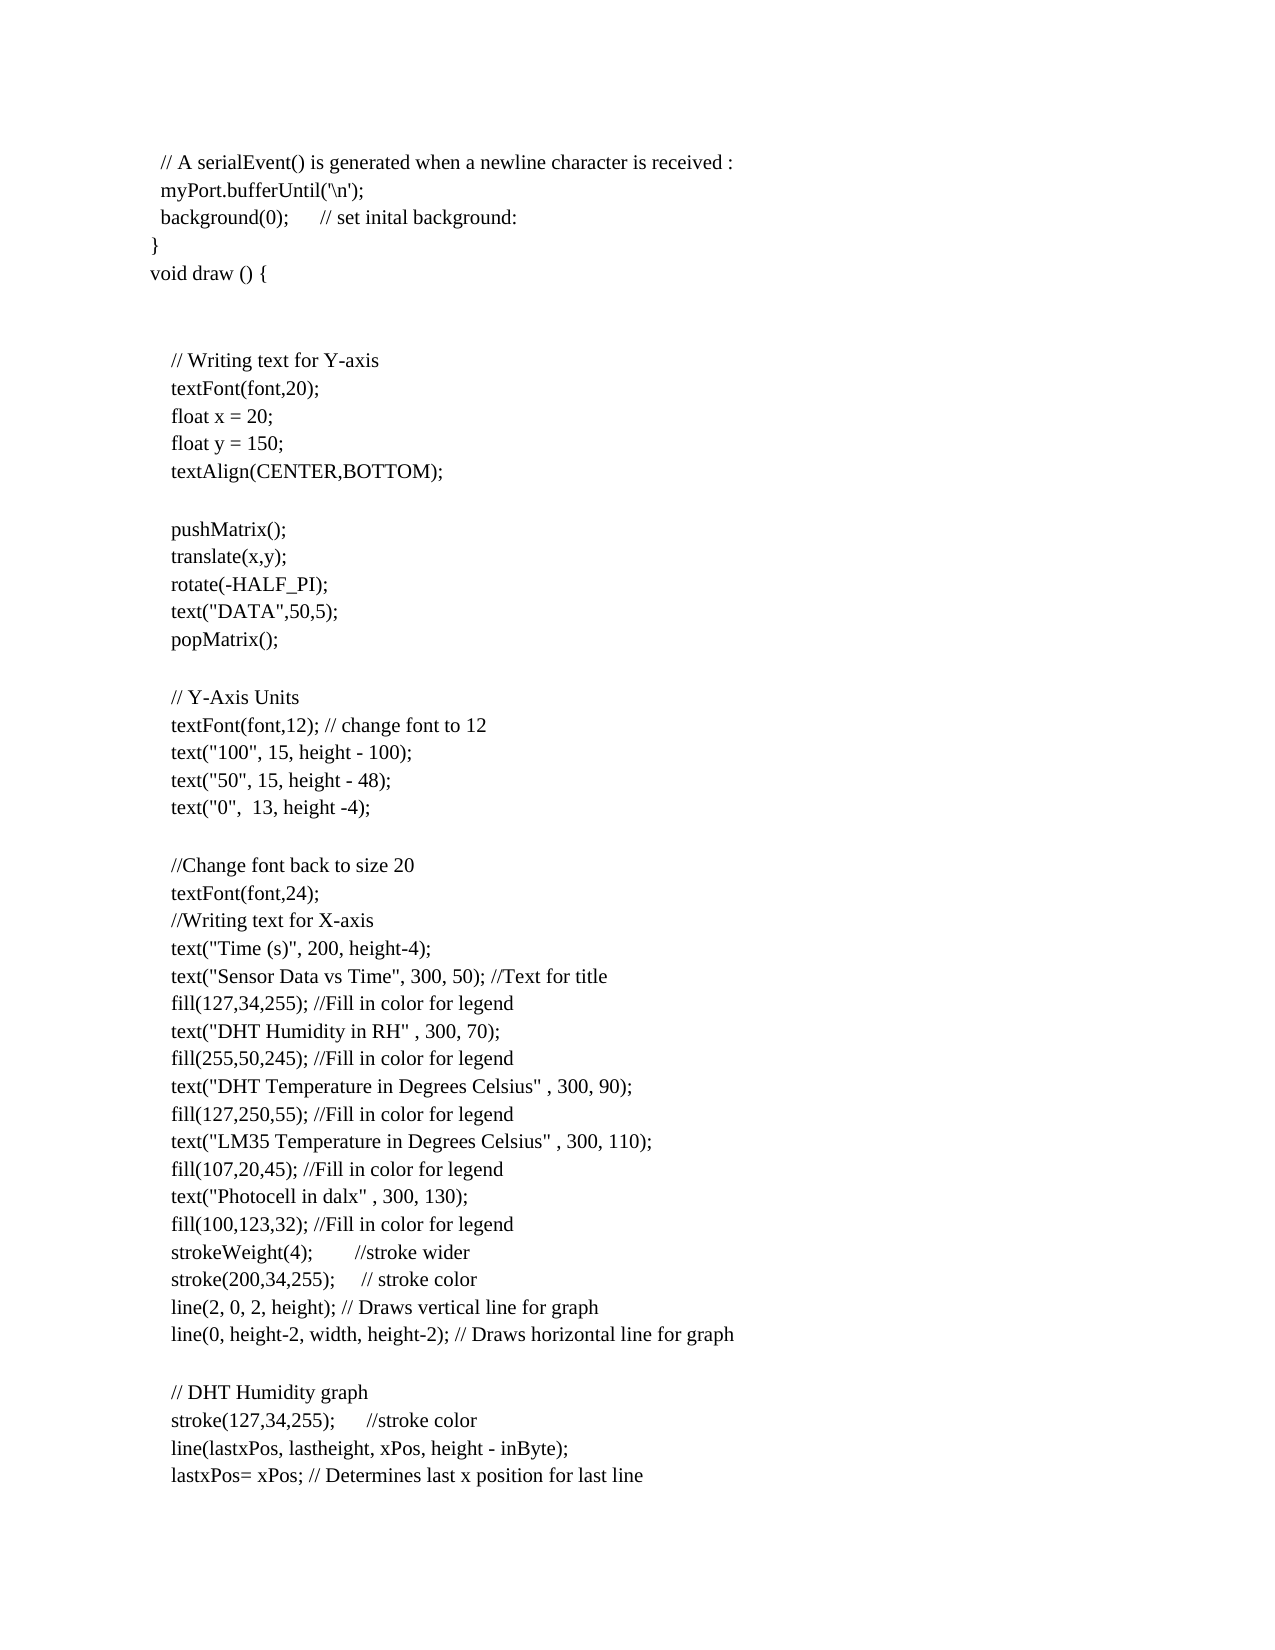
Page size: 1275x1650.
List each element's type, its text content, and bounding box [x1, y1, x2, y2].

text pushMatrix(); [150, 517, 1125, 541]
text fill(127,34,255); //Fill in color for legend [150, 991, 1125, 1015]
text // Writing text for Y-axis [150, 348, 1125, 372]
text fill(100,123,32); //Fill in color for legend [150, 1212, 1125, 1236]
text text("DATA",50,5); [150, 599, 1125, 623]
text float y = 150; [150, 431, 1125, 455]
text // DHT Humidity graph [150, 1380, 1125, 1404]
text fill(127,250,55); //Fill in color for legend [150, 1102, 1125, 1126]
text myPort.bufferUntil('\n'); [150, 178, 1125, 202]
text text("Photocell in dalx" , 300, 130); [150, 1184, 1125, 1208]
text // Y-Axis Units [150, 685, 1125, 709]
text //Change font back to size 20 [150, 853, 1125, 877]
text text("100", 15, height - 100); [150, 740, 1125, 764]
text background(0); // set inital background: [150, 205, 1125, 229]
text fill(255,50,245); //Fill in color for legend [150, 1046, 1125, 1070]
text line(lastxPos, lastheight, xPos, height - inByte); [150, 1435, 1125, 1459]
text text("0", 13, height -4); [150, 795, 1125, 819]
text line(0, height-2, width, height-2); // Draws horizontal line for graph [150, 1322, 1125, 1346]
text // A serialEvent() is generated when a newline character is received : [150, 150, 1125, 174]
text //Writing text for X-axis [150, 908, 1125, 932]
text stroke(127,34,255); //stroke color [150, 1408, 1125, 1432]
text stroke(200,34,255); // stroke color [150, 1267, 1125, 1291]
text textFont(font,12); // change font to 12 [150, 712, 1125, 737]
text popMatrix(); [150, 627, 1125, 651]
text textAlign(CENTER,BOTTOM); [150, 459, 1125, 483]
text float x = 20; [150, 404, 1125, 428]
text lastxPos= xPos; // Determines last x position for last line [150, 1463, 1125, 1487]
text line(2, 0, 2, height); // Draws vertical line for graph [150, 1295, 1125, 1319]
text text("Time (s)", 200, height-4); [150, 936, 1125, 960]
text text("DHT Humidity in RH" , 300, 70); [150, 1019, 1125, 1043]
text text("LM35 Temperature in Degrees Celsius" , 300, 110); [150, 1129, 1125, 1153]
text textFont(font,20); [150, 376, 1125, 400]
text } [150, 233, 1125, 257]
text textFont(font,24); [150, 881, 1125, 905]
text text("50", 15, height - 48); [150, 768, 1125, 792]
text translate(x,y); [150, 544, 1125, 568]
text fill(107,20,45); //Fill in color for legend [150, 1157, 1125, 1181]
text text("DHT Temperature in Degrees Celsius" , 300, 90); [150, 1074, 1125, 1098]
text rotate(-HALF_PI); [150, 572, 1125, 596]
text strokeWeight(4); //stroke wider [150, 1239, 1125, 1264]
text text("Sensor Data vs Time", 300, 50); //Text for title [150, 963, 1125, 988]
text void draw () { [150, 260, 1125, 284]
